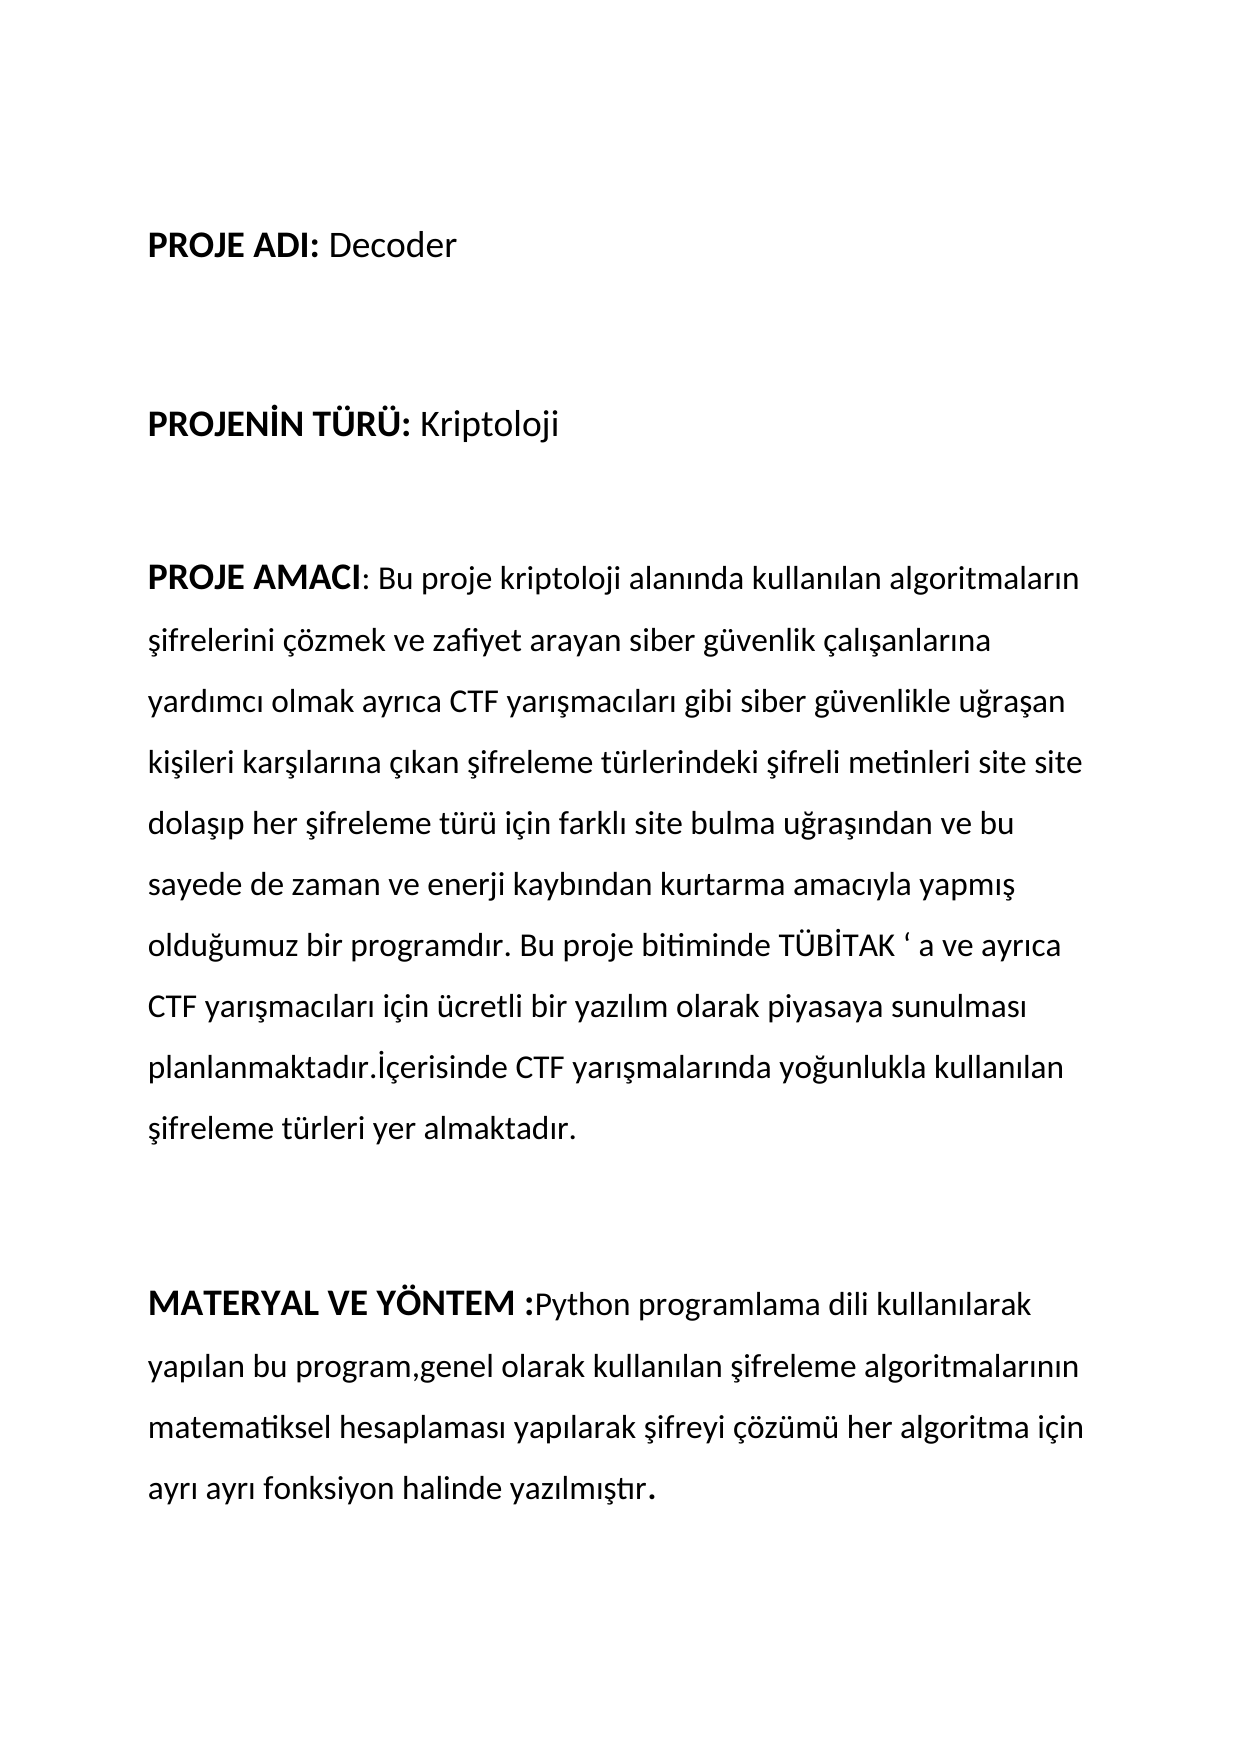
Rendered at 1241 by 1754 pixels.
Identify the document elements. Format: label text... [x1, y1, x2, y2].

text PROJE ADI: Decoder [148, 221, 1093, 267]
text PROJE AMACI: Bu proje kriptoloji alanında kullanılan algoritmaların şifrelerini çözmek ve zafiyet arayan siber güvenlik çalışanlarına yardımcı olmak ayrıca CTF yarışmacıları gibi siber güvenlikle uğraşan kişileri karşılarına çıkan şifreleme türlerindeki şifreli metinleri site site dolaşıp her şifreleme türü için farklı site bulma uğraşından ve bu sayede de zaman ve enerji kaybından kurtarma amacıyla yapmış olduğumuz bir programdır. Bu proje bitiminde TÜBİTAK ‘ a ve ayrıca CTF yarışmacıları için ücretli bir yazılım olarak piyasaya sunulması planlanmaktadır.İçerisinde CTF yarışmalarında yoğunlukla kullanılan şifreleme türleri yer almaktadır. [148, 553, 1093, 1148]
text PROJENİN TÜRÜ: Kriptoloji [148, 400, 1093, 446]
text MATERYAL VE YÖNTEM :Python programlama dili kullanılarak yapılan bu program,genel olarak kullanılan şifreleme algoritmalarının matematiksel hesaplaması yapılarak şifreyi çözümü her algoritma için ayrı ayrı fonksiyon halinde yazılmıştır. [148, 1279, 1093, 1508]
